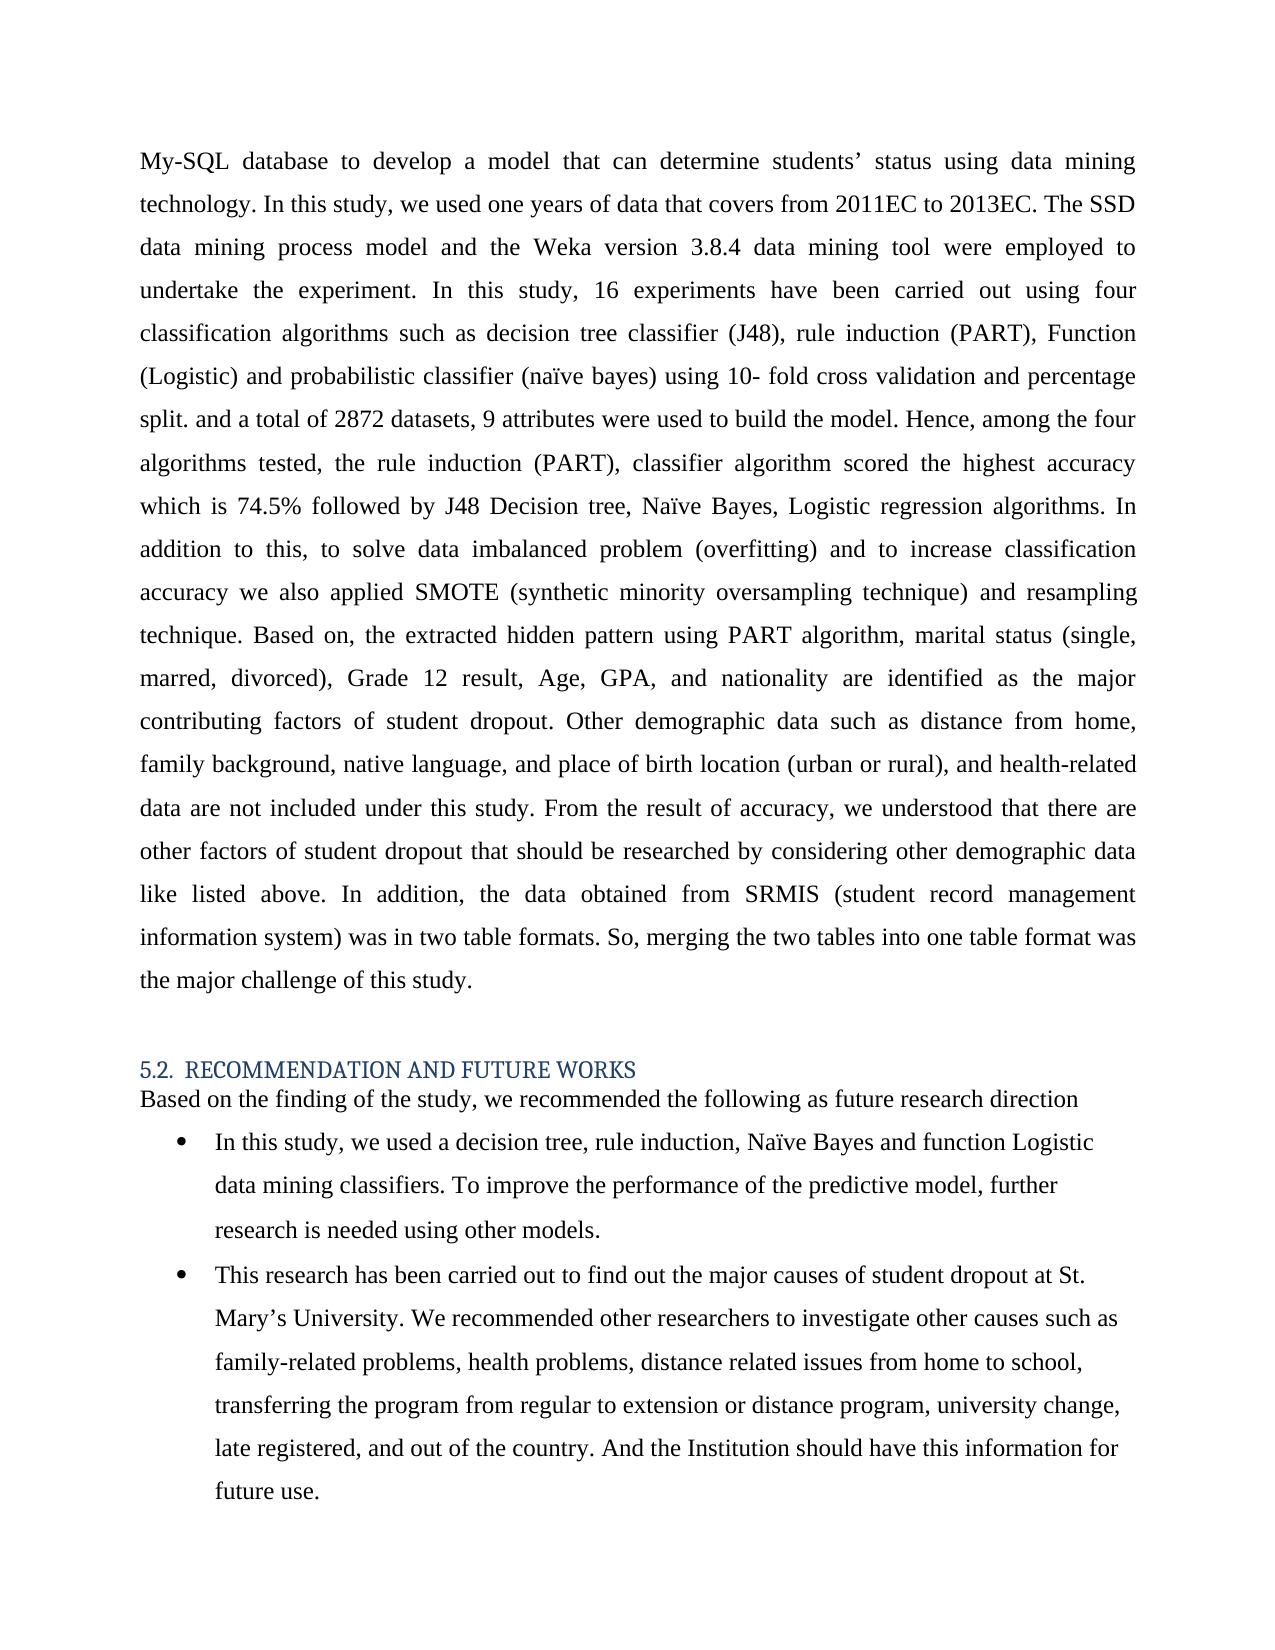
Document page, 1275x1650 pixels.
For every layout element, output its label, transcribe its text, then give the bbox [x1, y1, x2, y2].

list This research has been carried out to find out the major causes of student dropout at St. Mary’s University. We recommended other researchers to investigate other causes such as family-related problems, health problems, distance related issues from home to school, transferring the program from regular to extension or distance program, university change, late registered, and out of the country. And the Institution should have this information for future use. [177, 1260, 1137, 1505]
list In this study, we used a decision tree, rule induction, Naïve Bayes and function Logistic data mining classifiers. To improve the performance of the predictive model, further research is needed using other models. [177, 1127, 1137, 1245]
subtitle 5.2. RECOMMENDATION AND FUTURE WORKS [139, 1056, 1137, 1084]
text Based on the finding of the study, we recommended the following as future research direction [139, 1084, 1137, 1113]
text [139, 146, 1137, 994]
